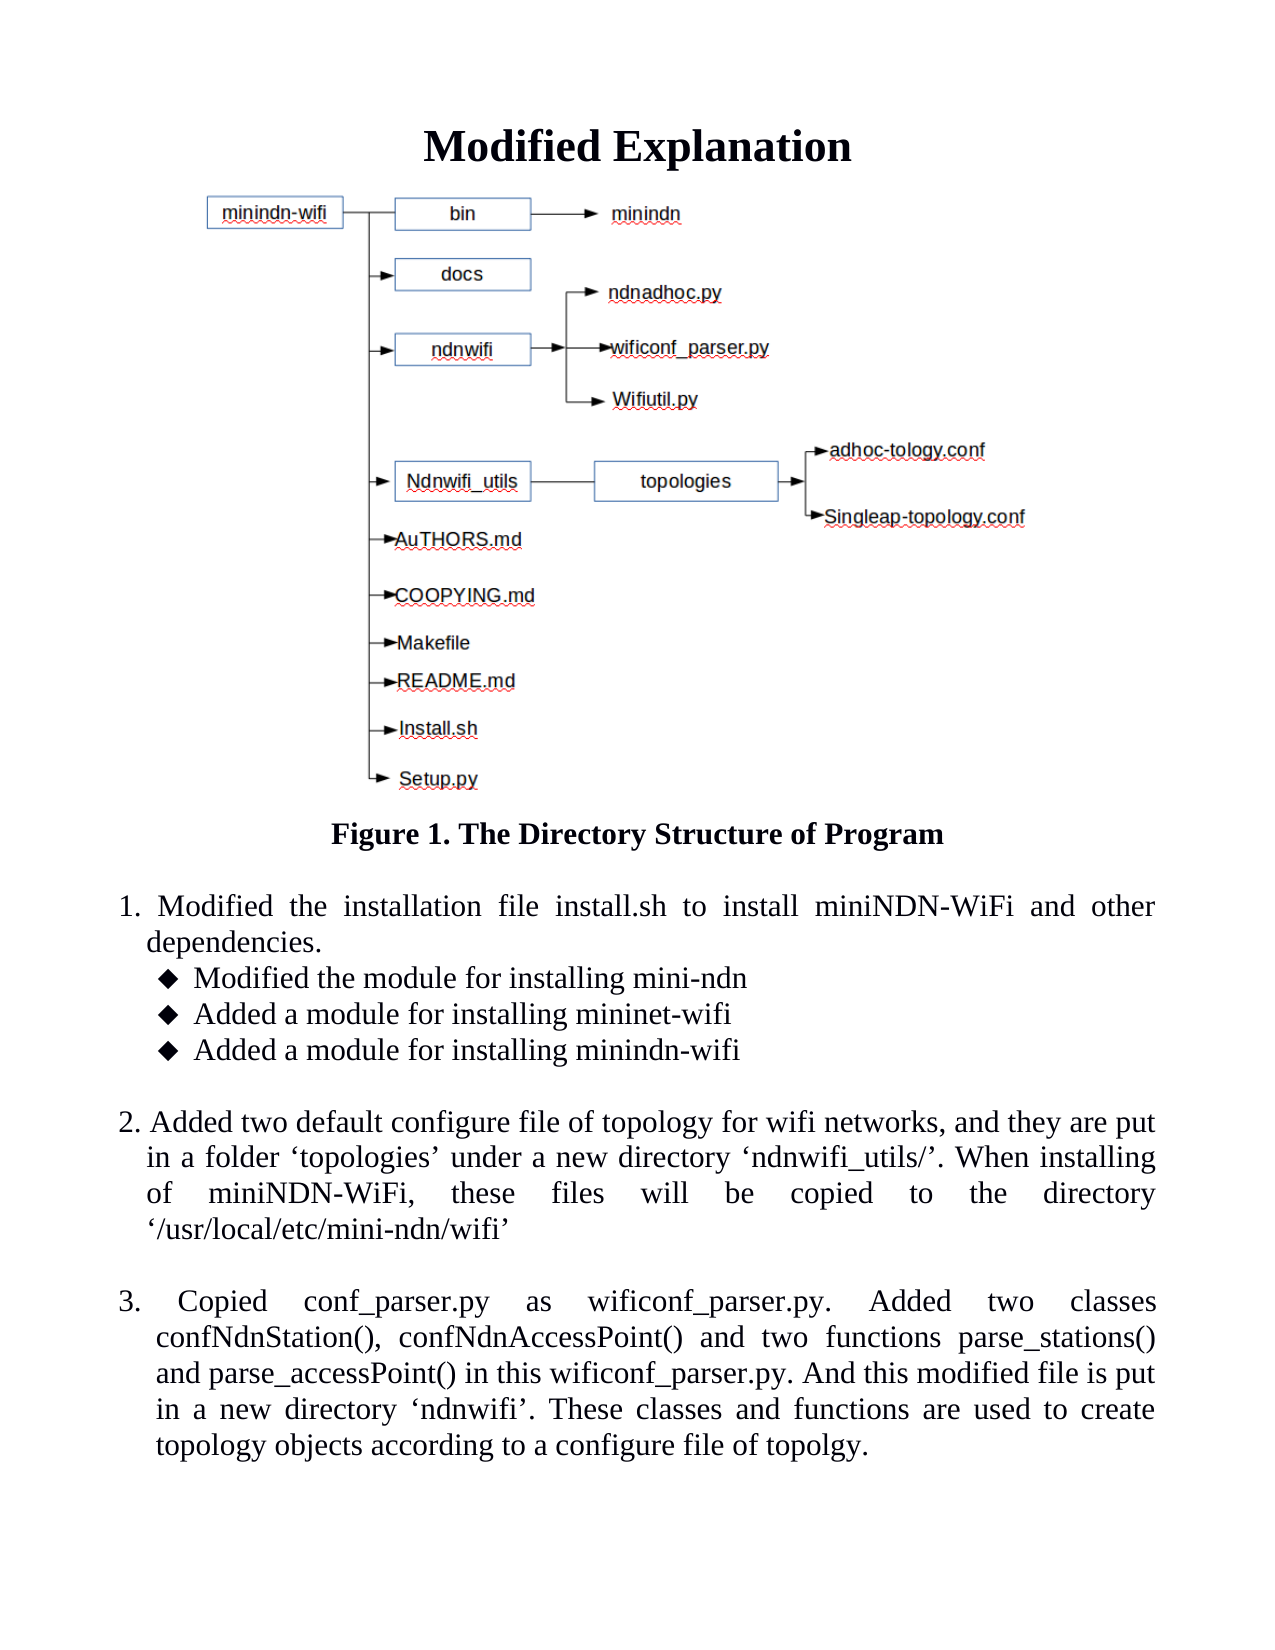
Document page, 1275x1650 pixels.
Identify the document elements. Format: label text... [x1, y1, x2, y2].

list Modified the module for installing mini-ndn [156, 959, 1157, 995]
text Modified Explanation [118, 118, 1157, 171]
list Added a module for installing mininet-wifi [156, 995, 1157, 1031]
text Figure 1. The Directory Structure of Program [118, 815, 1157, 851]
picture [193, 180, 1044, 799]
text 2. Added two default configure file of topology for wifi networks, and they are put in a folder ‘topologies’ under a new directory ‘ndnwifi_utils/’. When installing of miniNDN-WiFi, these files will be copied to the directory ‘/usr/local/etc/mini-ndn/wifi’ [118, 1103, 1157, 1247]
text 1. Modified the installation file install.sh to install miniNDN-WiFi and other dependencies. [118, 887, 1157, 959]
list Added a module for installing minindn-wifi [156, 1031, 1157, 1067]
